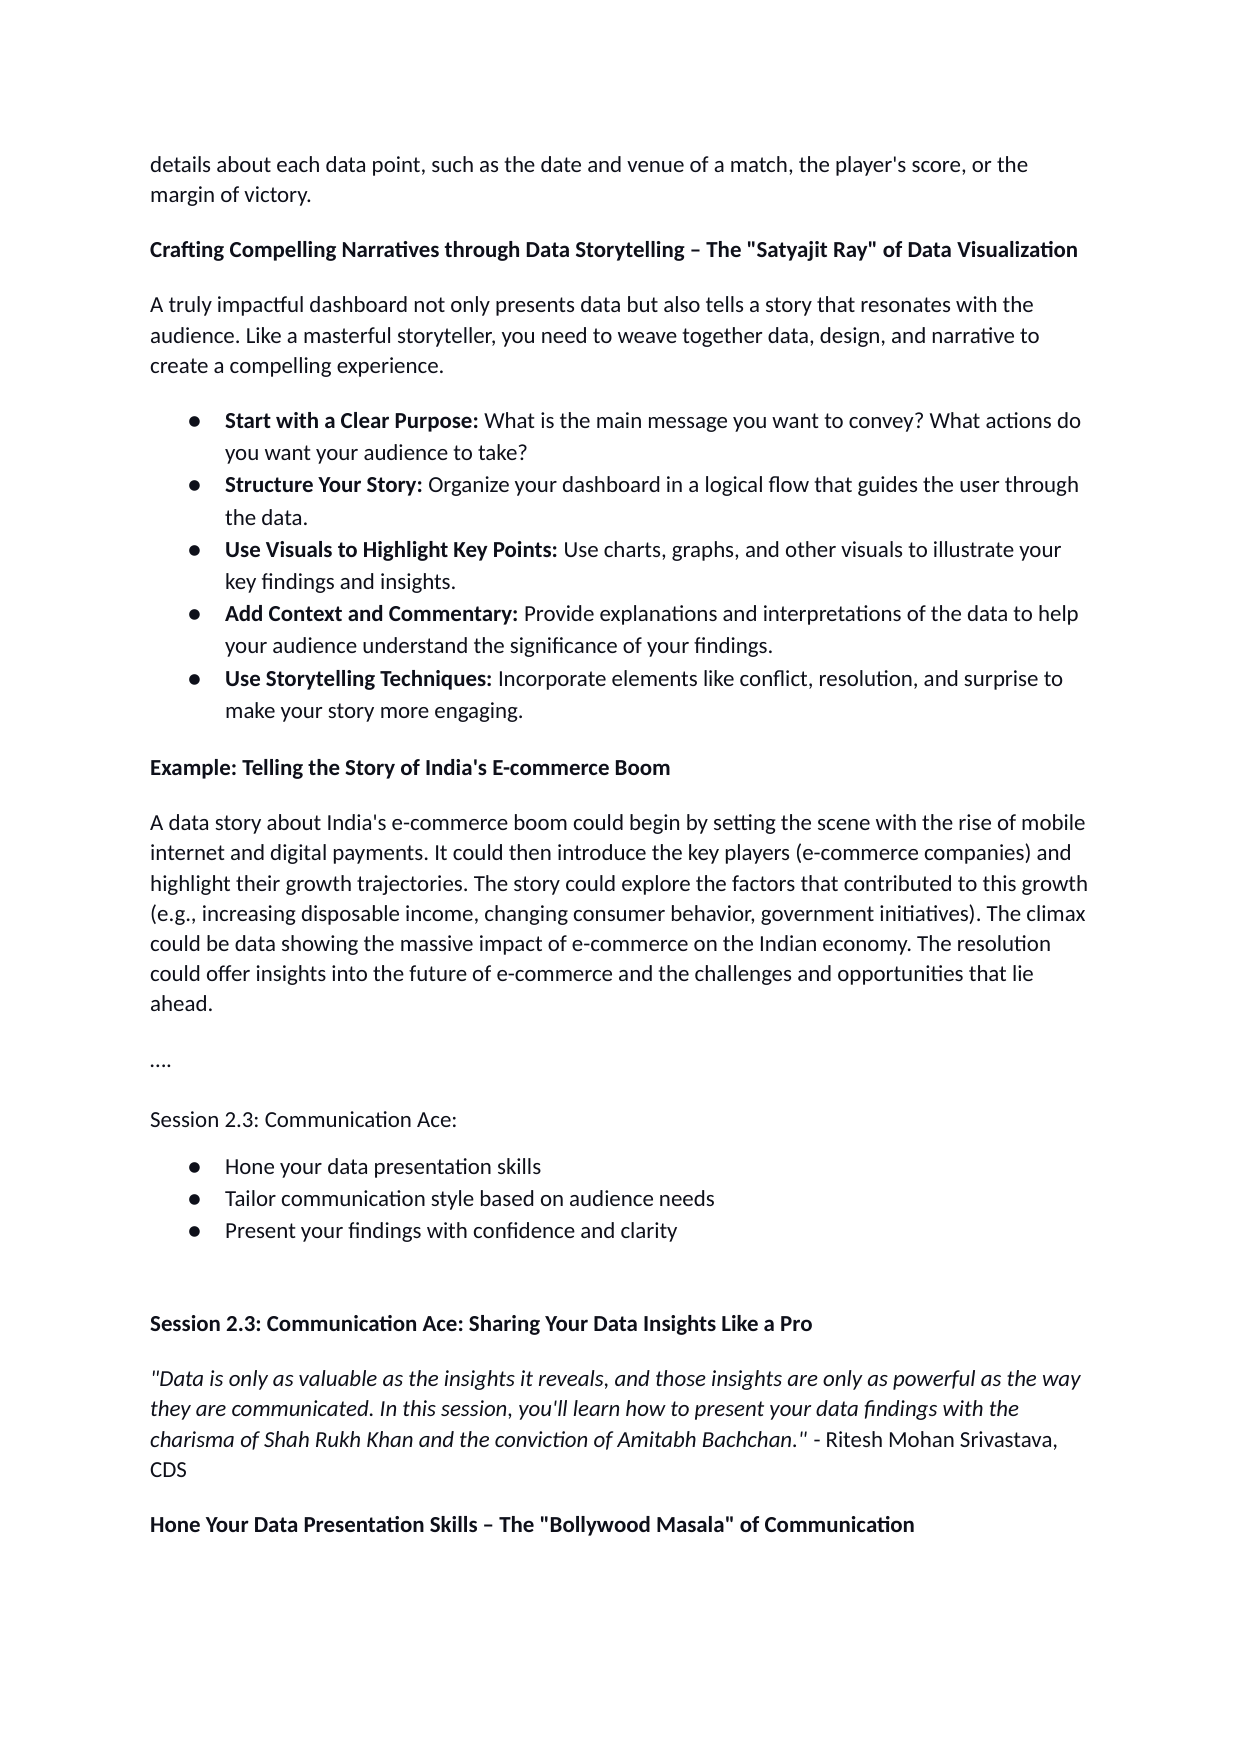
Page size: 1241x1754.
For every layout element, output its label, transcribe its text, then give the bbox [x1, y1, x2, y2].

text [150, 150, 1090, 208]
text …. Session 2.3: Communication Ace: [150, 1045, 1090, 1133]
text Example: Telling the Story of India's E-commerce Boom [150, 753, 1090, 781]
text A data story about India's e-commerce boom could begin by setting the scene with the rise of mobile internet and digital payments. It could then introduce the key players (e-commerce companies) and highlight their growth trajectories. The story could explore the factors that contributed to this growth (e.g., increasing disposable income, changing consumer behavior, government initiatives). The climax could be data showing the massive impact of e-commerce on the Indian economy. The resolution could offer insights into the future of e-commerce and the challenges and opportunities that lie ahead. [150, 808, 1090, 1018]
text Hone Your Data Presentation Skills – The "Bollywood Masala" of Communication [150, 1510, 1090, 1538]
text "Data is only as valuable as the insights it reveals, and those insights are only as powerful as the way they are communicated. In this session, you'll learn how to present your data findings with the charisma of Shah Rukh Khan and the conviction of Amitabh Bachchan." - Ritesh Mohan Srivastava, CDS [150, 1364, 1090, 1483]
list Use Storytelling Techniques: Incorporate elements like conflict, resolution, and surprise to make your story more engaging. [187, 664, 1090, 724]
list Present your findings with confidence and clarity [187, 1216, 1090, 1244]
list Use Visuals to Highlight Key Points: Use charts, graphs, and other visuals to illustrate your key findings and insights. [187, 535, 1090, 595]
list Hone your data presentation skills [187, 1152, 1090, 1180]
list Structure Your Story: Organize your dashboard in a logical flow that guides the user through the data. [187, 471, 1090, 531]
list Start with a Clear Purpose: What is the main message you want to convey? What actions do you want your audience to take? [187, 406, 1090, 466]
text Session 2.3: Communication Ace: Sharing Your Data Insights Like a Pro [150, 1249, 1090, 1337]
list Add Context and Commentary: Provide explanations and interpretations of the data to help your audience understand the significance of your findings. [187, 599, 1090, 659]
list Tailor communication style based on audience needs [187, 1184, 1090, 1212]
text A truly impactful dashboard not only presents data but also tells a story that resonates with the audience. Like a masterful storyteller, you need to weave together data, design, and narrative to create a compelling experience. [150, 291, 1090, 379]
text Crafting Compelling Narratives through Data Storytelling – The "Satyajit Ray" of Data Visualization [150, 235, 1090, 263]
